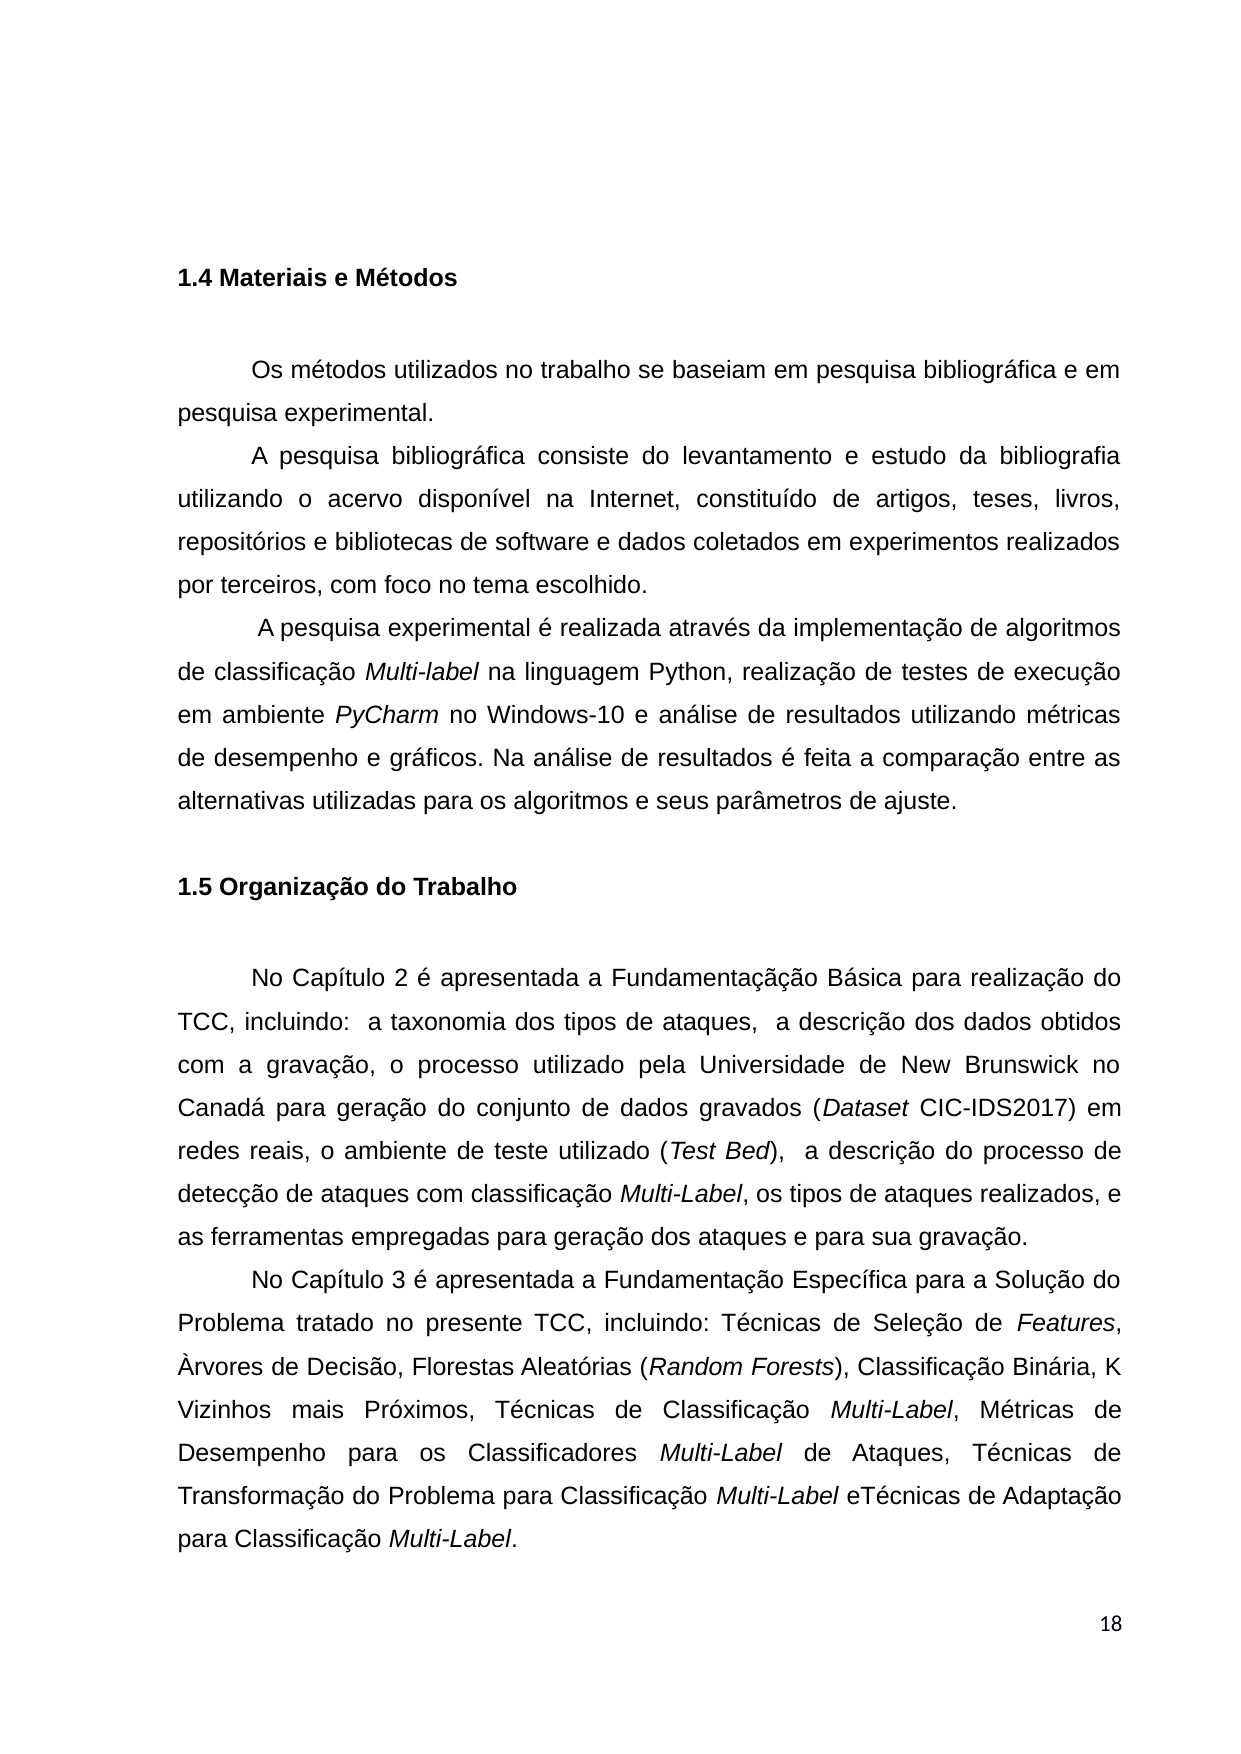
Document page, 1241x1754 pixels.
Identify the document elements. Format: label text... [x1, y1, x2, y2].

text No Capítulo 3 é apresentada a Fundamentação Específica para a Solução do Problema tratado no presente TCC, incluindo: Técnicas de Seleção de Features, Àrvores de Decisão, Florestas Aleatórias (Random Forests), Classificação Binária, K Vizinhos mais Próximos, Técnicas de Classificação Multi-Label, Métricas de Desempenho para os Classificadores Multi-Label de Ataques, Técnicas de Transformação do Problema para Classificação Multi-Label eTécnicas de Adaptação para Classificação Multi-Label. [177, 1265, 1122, 1553]
text A pesquisa bibliográfica consiste do levantamento e estudo da bibliografia utilizando o acervo disponível na Internet, constituído de artigos, teses, livros, repositórios e bibliotecas de software e dados coletados em experimentos realizados por terceiros, com foco no tema escolhido. [177, 441, 1122, 599]
text A pesquisa experimental é realizada através da implementação de algoritmos de classificação Multi-label na linguagem Python, realização de testes de execução em ambiente PyCharm no Windows-10 e análise de resultados utilizando métricas de desempenho e gráficos. Na análise de resultados é feita a comparação entre as alternativas utilizadas para os algoritmos e seus parâmetros de ajuste. [177, 613, 1122, 815]
subtitle 1.5 Organização do Trabalho [177, 872, 1122, 901]
text Os métodos utilizados no trabalho se baseiam em pesquisa bibliográfica e em pesquisa experimental. [177, 355, 1122, 427]
text No Capítulo 2 é apresentada a Fundamentaçãção Básica para realização do TCC, incluindo: a taxonomia dos tipos de ataques, a descrição dos dados obtidos com a gravação, o processo utilizado pela Universidade de New Brunswick no Canadá para geração do conjunto de dados gravados (Dataset CIC-IDS2017) em redes reais, o ambiente de teste utilizado (Test Bed), a descrição do processo de detecção de ataques com classificação Multi-Label, os tipos de ataques realizados, e as ferramentas empregadas para geração dos ataques e para sua gravação. [177, 963, 1122, 1251]
subtitle 1.4 Materiais e Métodos [177, 263, 1122, 292]
